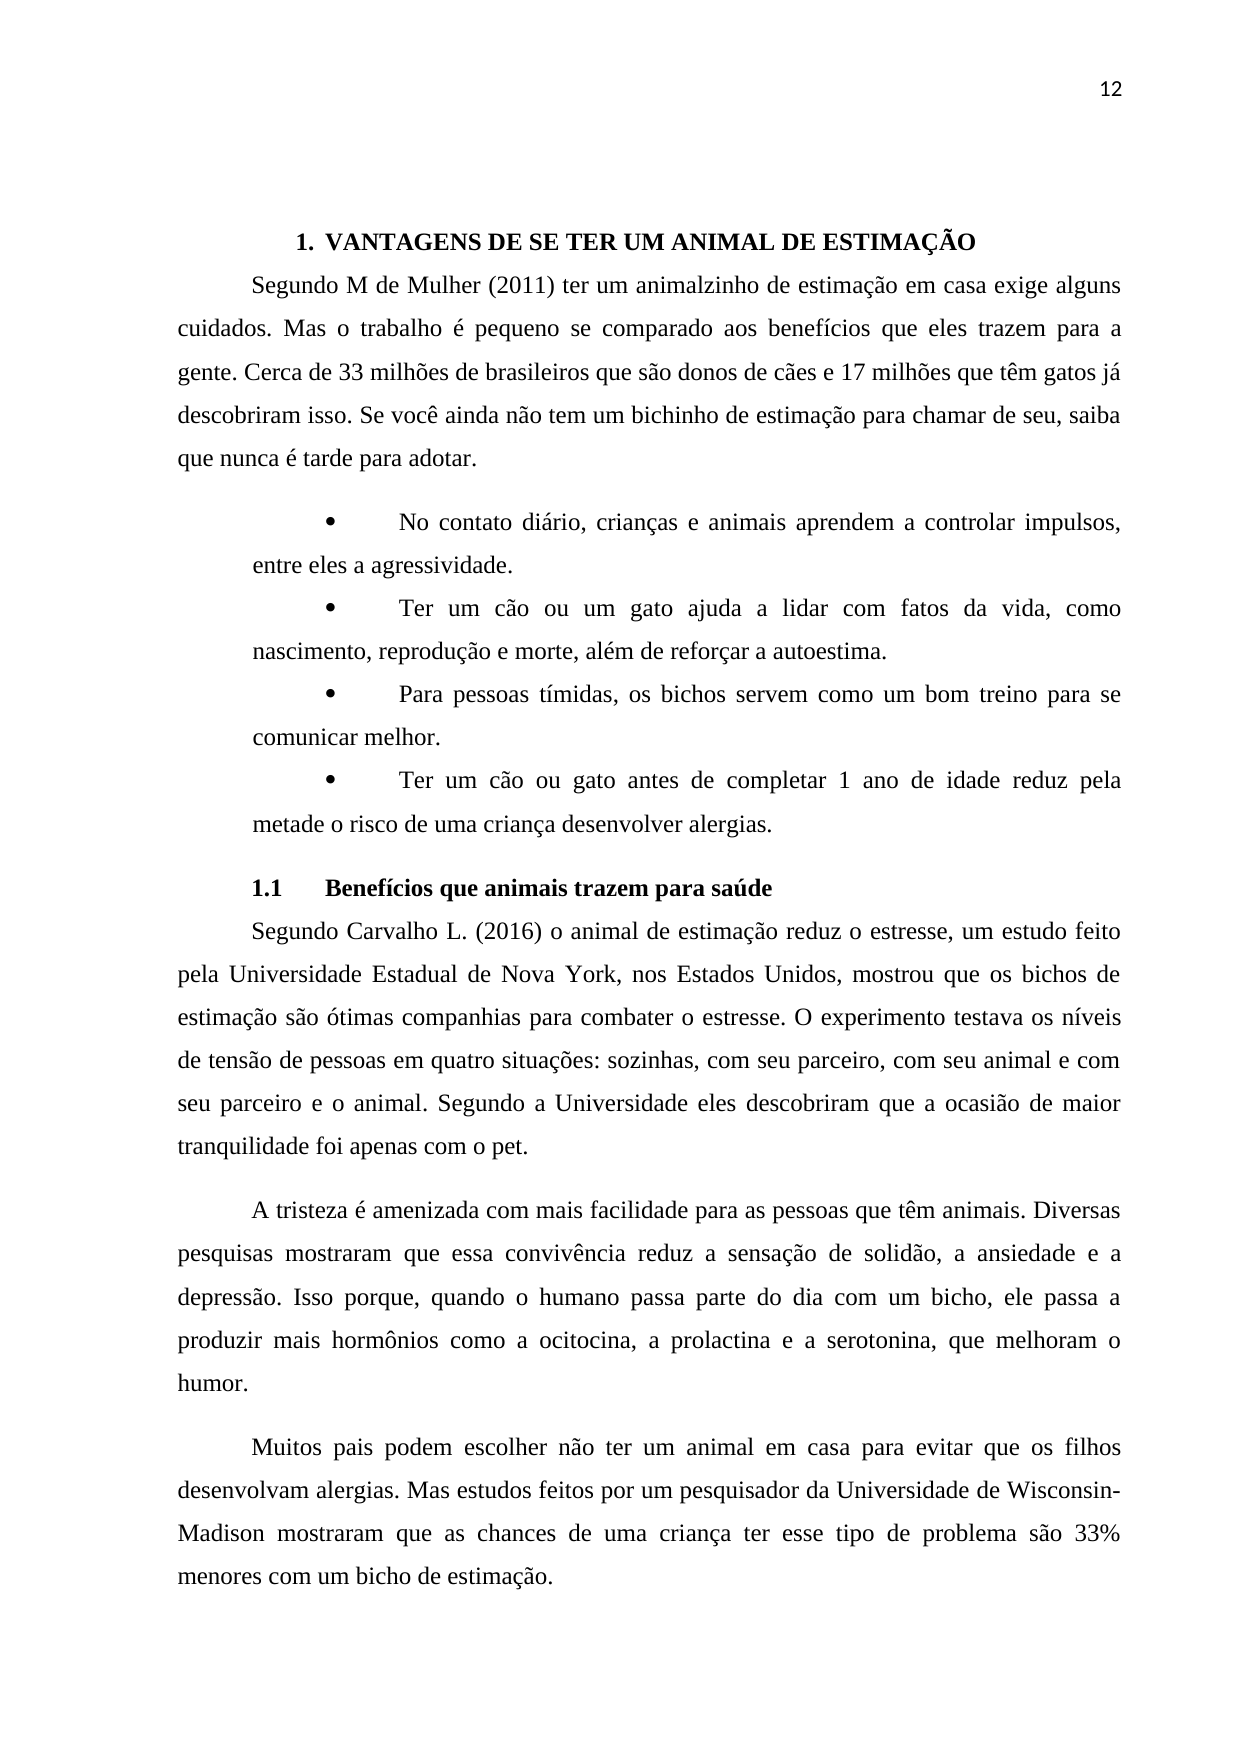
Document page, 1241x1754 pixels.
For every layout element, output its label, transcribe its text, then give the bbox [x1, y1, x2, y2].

text Muitos pais podem escolher não ter um animal em casa para evitar que os filhos desenvolvam alergias. Mas estudos feitos por um pesquisador da Universidade de Wisconsin-Madison mostraram que as chances de uma criança ter esse tipo de problema são 33% menores com um bicho de estimação. [177, 1432, 1122, 1590]
text A tristeza é amenizada com mais facilidade para as pessoas que têm animais. Diversas pesquisas mostraram que essa convivência reduz a sensação de solidão, a ansiedade e a depressão. Isso porque, quando o humano passa parte do dia com um bicho, ele passa a produzir mais hormônios como a ocitocina, a prolactina e a serotonina, que melhoram o humor. [177, 1195, 1122, 1397]
text Segundo Carvalho L. (2016) o animal de estimação reduz o estresse, um estudo feito pela Universidade Estadual de Nova York, nos Estados Unidos, mostrou que os bichos de estimação são ótimas companhias para combater o estresse. O experimento testava os níveis de tensão de pessoas em quatro situações: sozinhas, com seu parceiro, com seu animal e com seu parceiro e o animal. Segundo a Universidade eles descobriram que a ocasião de maior tranquilidade foi apenas com o pet. [177, 916, 1122, 1160]
list No contato diário, crianças e animais aprendem a controlar impulsos, entre eles a agressividade. [252, 507, 1122, 579]
list Ter um cão ou gato antes de completar 1 ano de idade reduz pela metade o risco de uma criança desenvolver alergias. [252, 766, 1122, 837]
list Ter um cão ou um gato ajuda a lidar com fatos da vida, como nascimento, reprodução e morte, além de reforçar a autoestima. [252, 593, 1122, 665]
subtitle VANTAGENS DE SE TER UM ANIMAL DE ESTIMAÇÃO [222, 227, 1122, 256]
text Segundo M de Mulher (2011) ter um animalzinho de estimação em casa exige alguns cuidados. Mas o trabalho é pequeno se comparado aos benefícios que eles trazem para a gente. Cerca de 33 milhões de brasileiros que são donos de cães e 17 milhões que têm gatos já descobriram isso. Se você ainda não tem um bichinho de estimação para chamar de seu, saiba que nunca é tarde para adotar. [177, 270, 1122, 472]
list Para pessoas tímidas, os bichos servem como um bom treino para se comunicar melhor. [252, 679, 1122, 751]
subtitle Benefícios que animais trazem para saúde [177, 873, 1122, 901]
